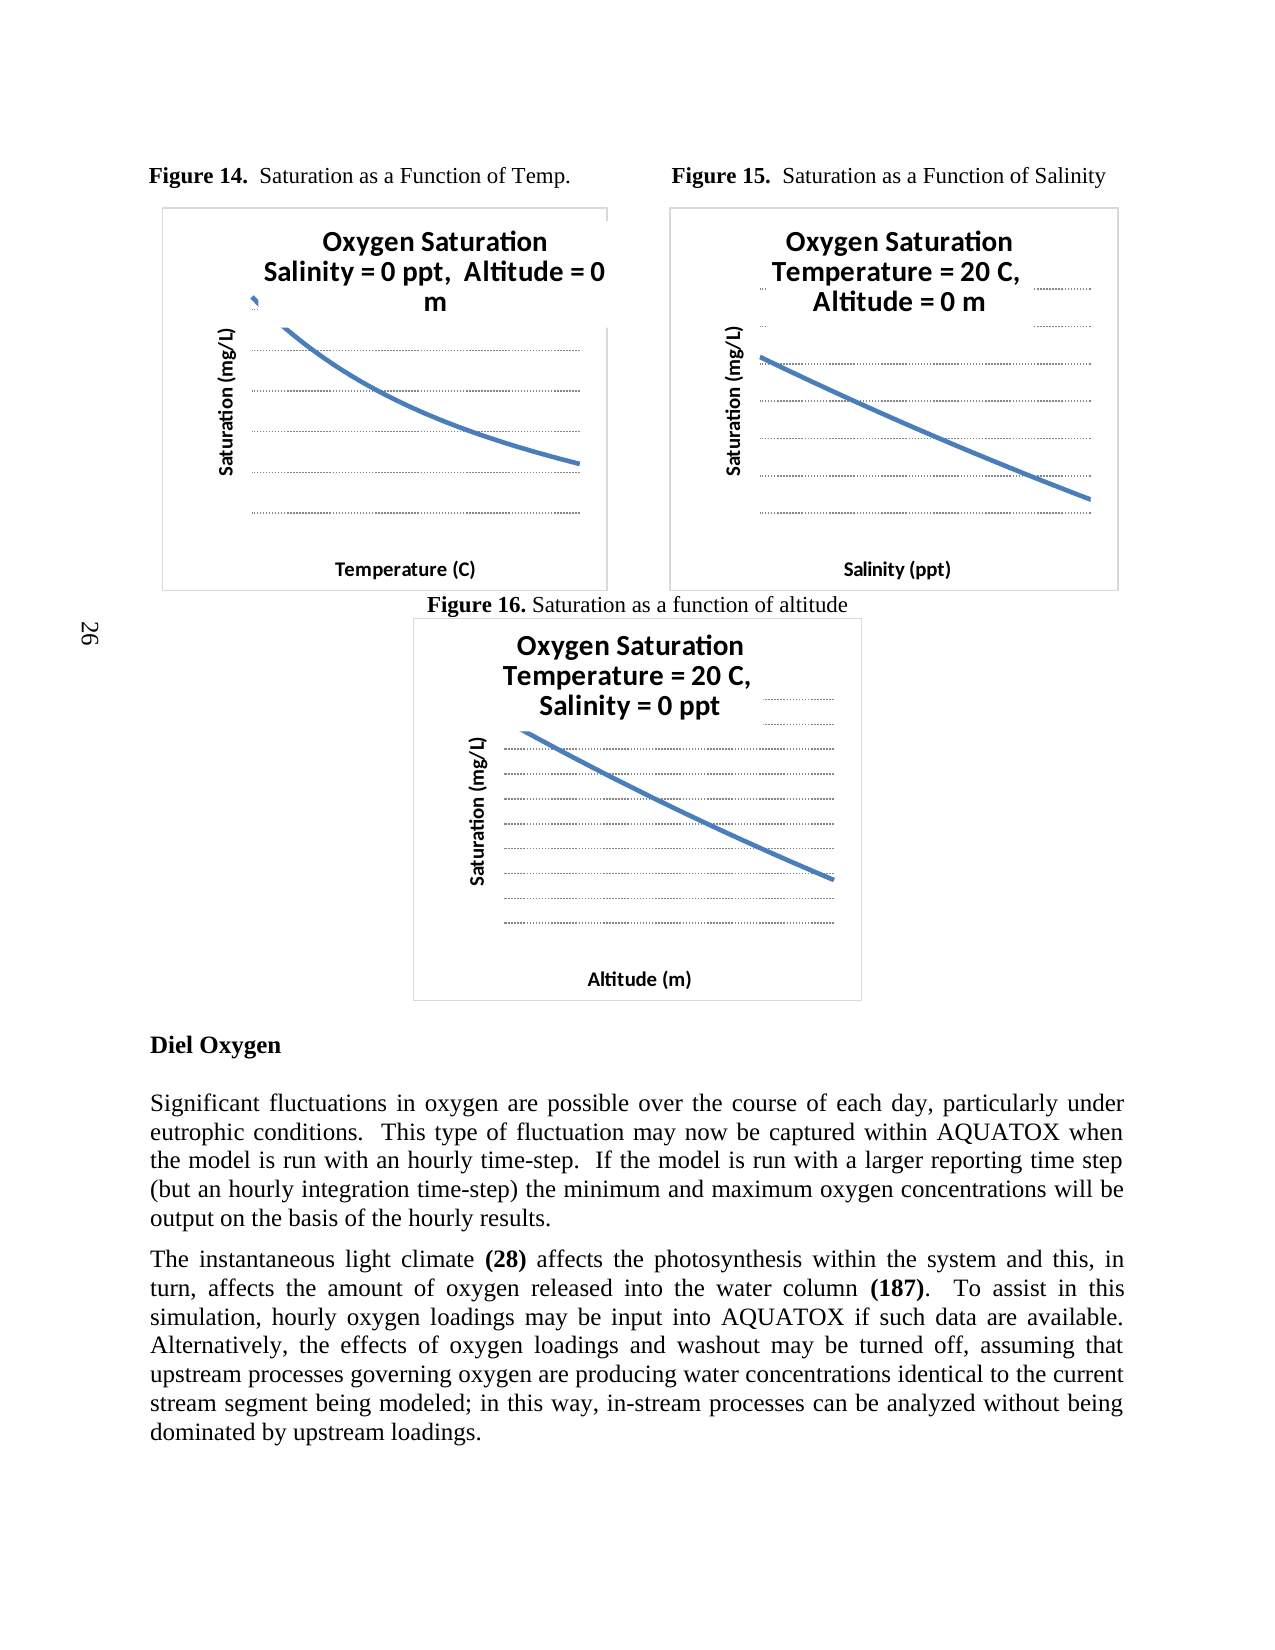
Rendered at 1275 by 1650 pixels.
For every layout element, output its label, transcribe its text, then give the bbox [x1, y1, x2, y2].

text Significant fluctuations in oxygen are possible over the course of each day, particularly under eutrophic conditions. This type of fluctuation may now be captured within AQUATOX when the model is run with an hourly time-step. If the model is run with a larger reporting time step (but an hourly integration time-step) the minimum and maximum oxygen concentrations will be output on the basis of the hourly results. [150, 1088, 1125, 1232]
text Diel Oxygen [150, 1030, 1125, 1059]
